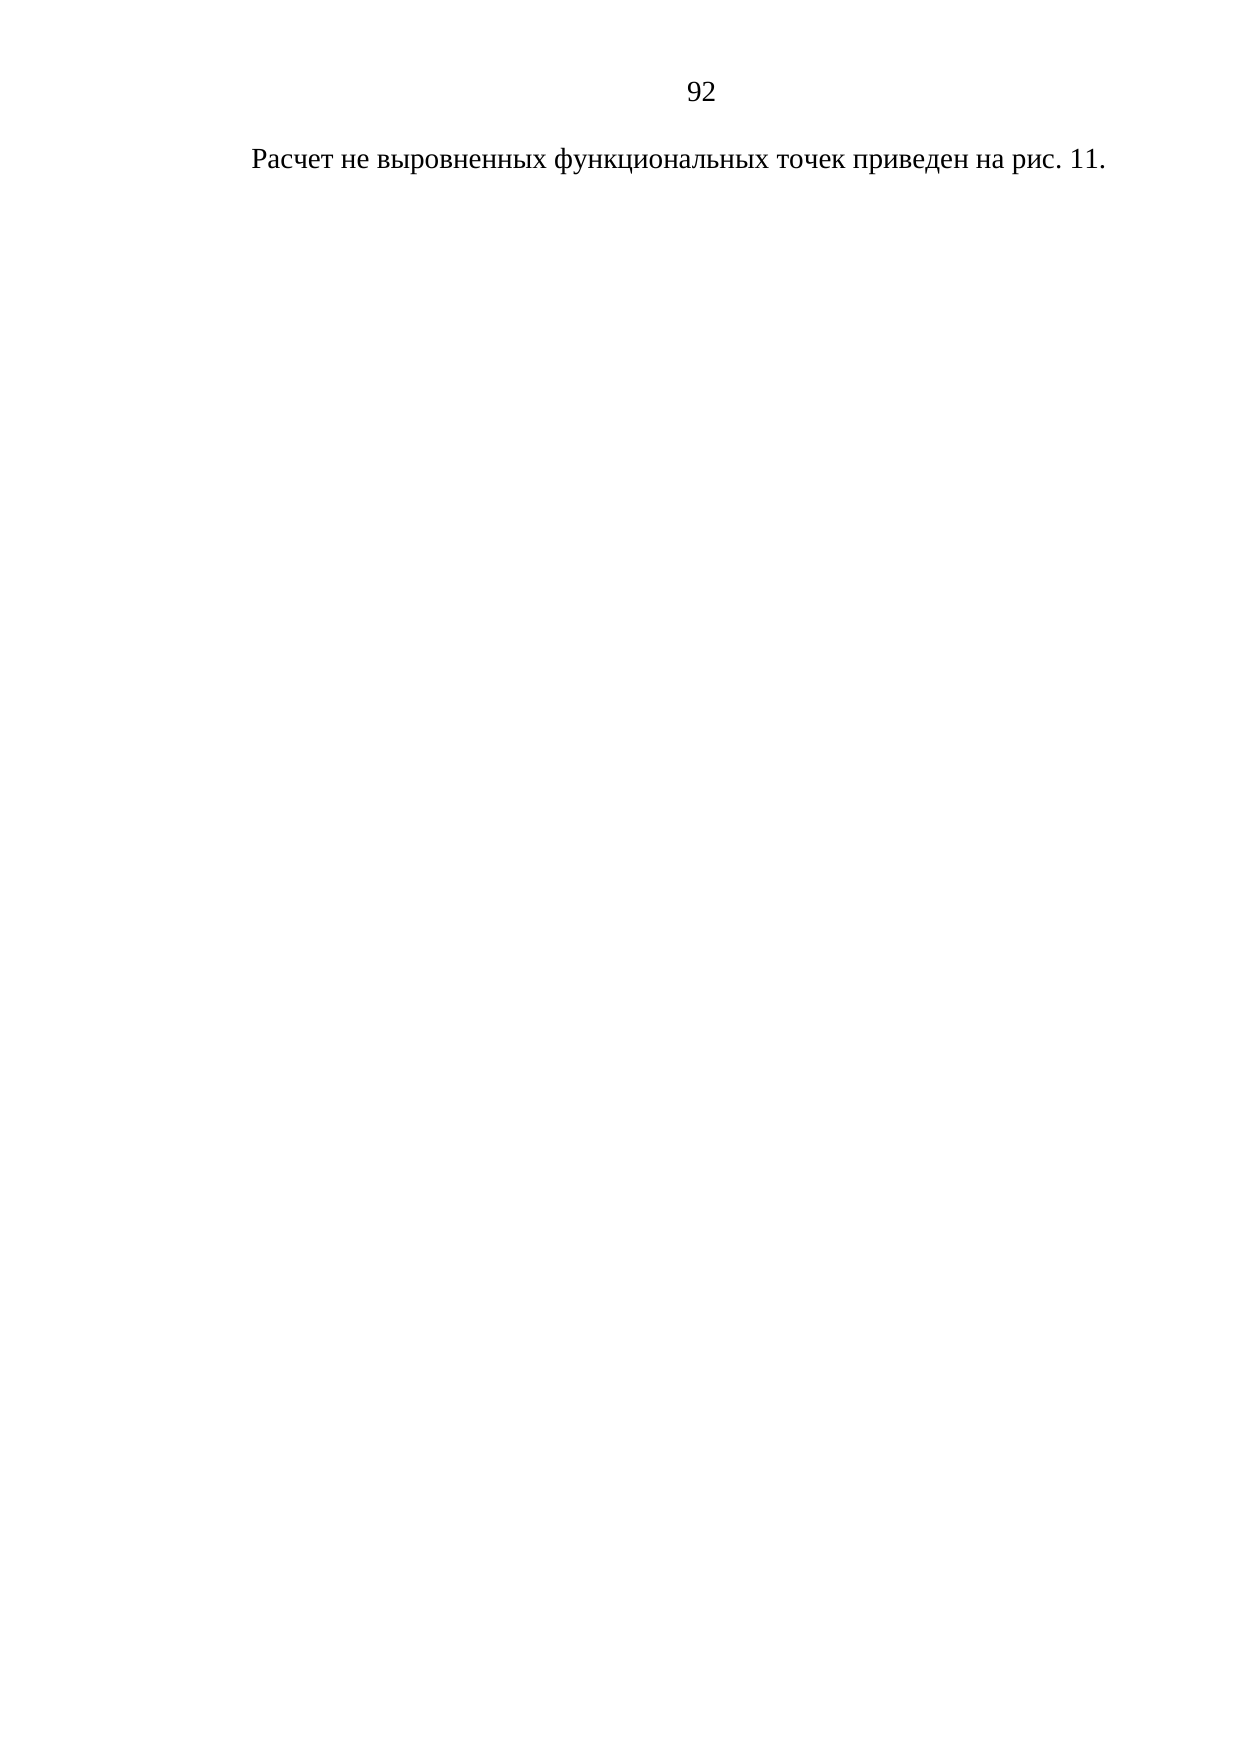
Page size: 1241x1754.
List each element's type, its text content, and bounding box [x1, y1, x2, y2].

text Расчет не выровненных функциональных точек приведен на рис. 11. [177, 141, 1152, 174]
